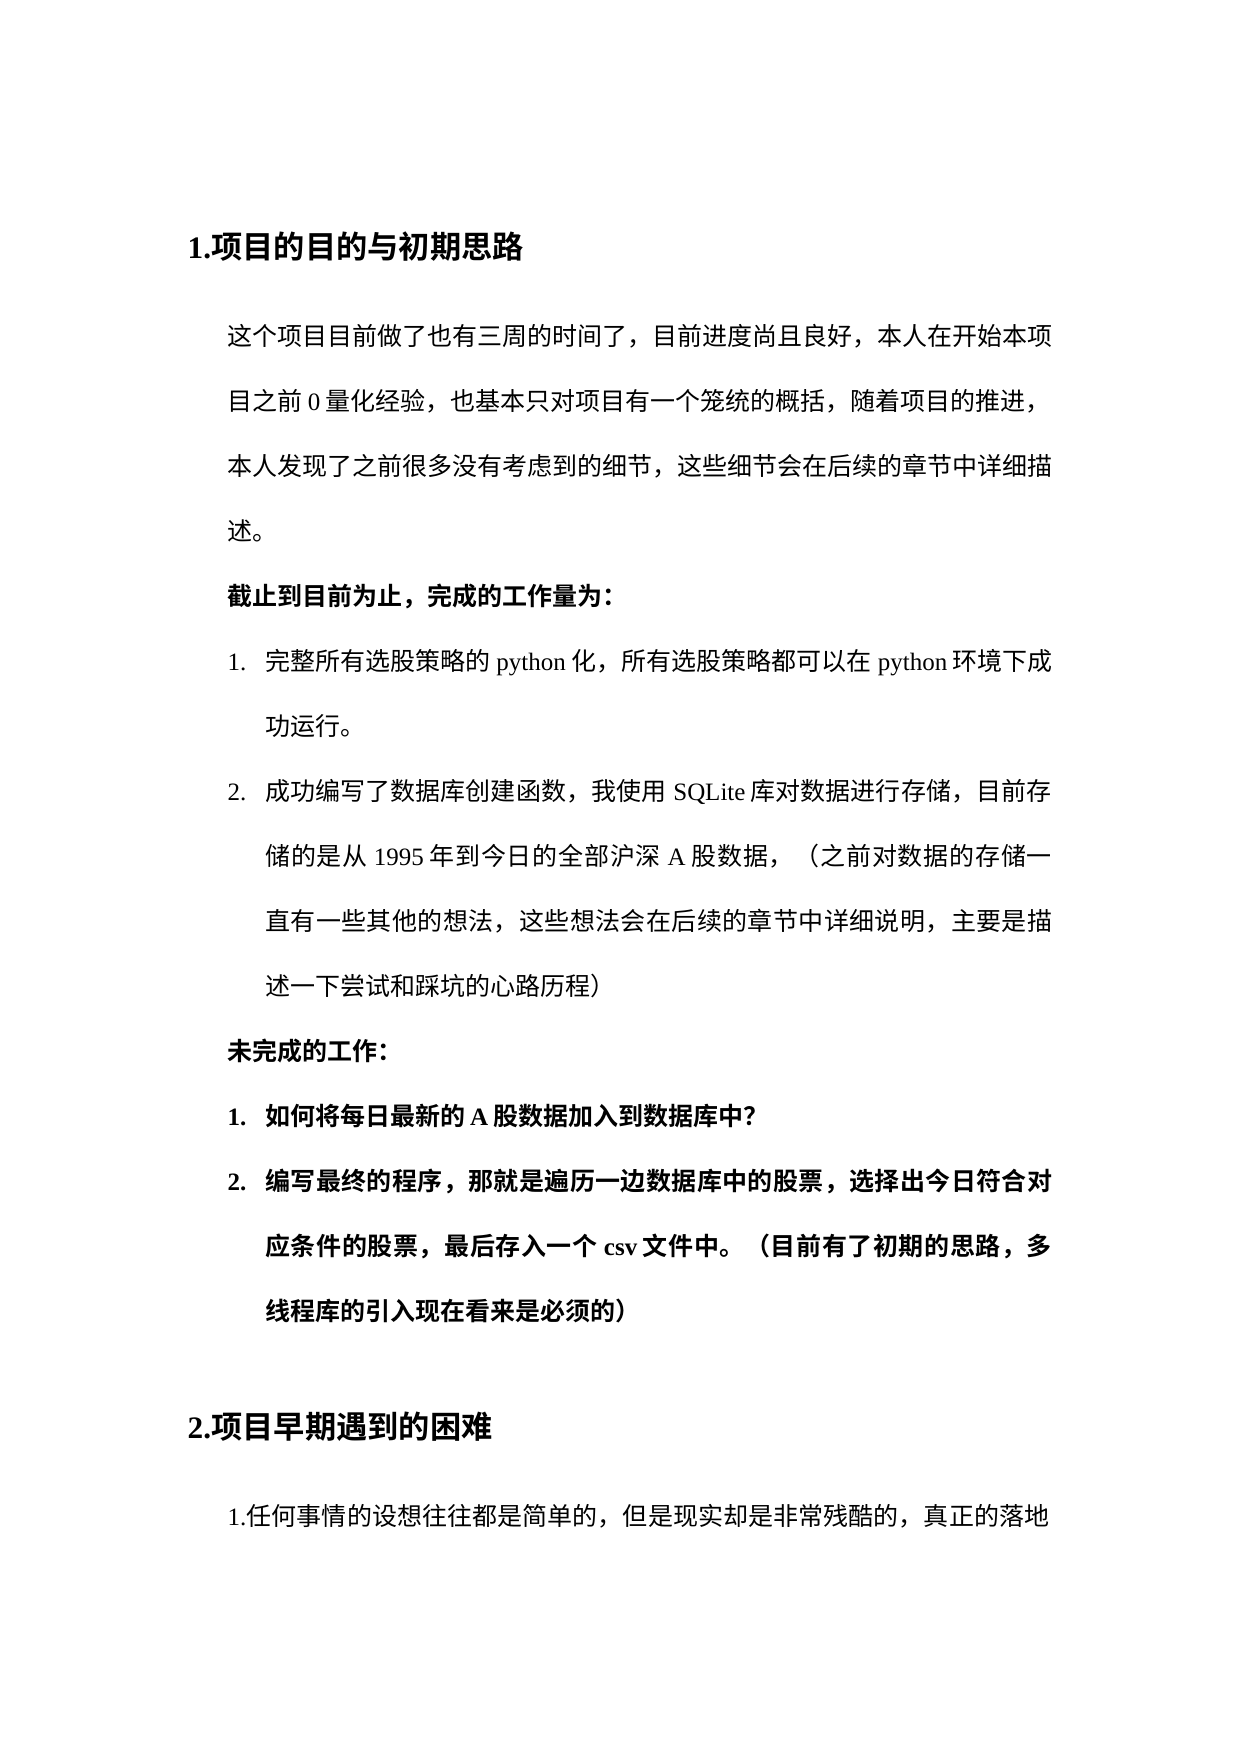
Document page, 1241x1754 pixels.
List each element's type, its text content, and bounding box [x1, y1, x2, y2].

list 成功编写了数据库创建函数，我使用SQLite库对数据进行存储，目前存储的是从1995年到今日的全部沪深A股数据，（之前对数据的存储一直有一些其他的想法，这些想法会在后续的章节中详细说明，主要是描述一下尝试和踩坑的心路历程） [227, 757, 1053, 1017]
list 如何将每日最新的A股数据加入到数据库中？ [227, 1082, 1053, 1147]
subtitle 1.项目的目的与初期思路 [187, 212, 1053, 277]
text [227, 1482, 1053, 1547]
text 这个项目目前做了也有三周的时间了，目前进度尚且良好，本人在开始本项目之前0量化经验，也基本只对项目有一个笼统的概括，随着项目的推进，本人发现了之前很多没有考虑到的细节，这些细节会在后续的章节中详细描述。 [227, 302, 1053, 562]
subtitle 2.项目早期遇到的困难 [187, 1392, 1053, 1457]
text 未完成的工作： [227, 1017, 1053, 1082]
list 编写最终的程序，那就是遍历一边数据库中的股票，选择出今日符合对应条件的股票，最后存入一个csv文件中。（目前有了初期的思路，多线程库的引入现在看来是必须的） [227, 1147, 1053, 1342]
list 完整所有选股策略的python化，所有选股策略都可以在python环境下成功运行。 [227, 627, 1053, 757]
text 截止到目前为止，完成的工作量为： [227, 562, 1053, 627]
